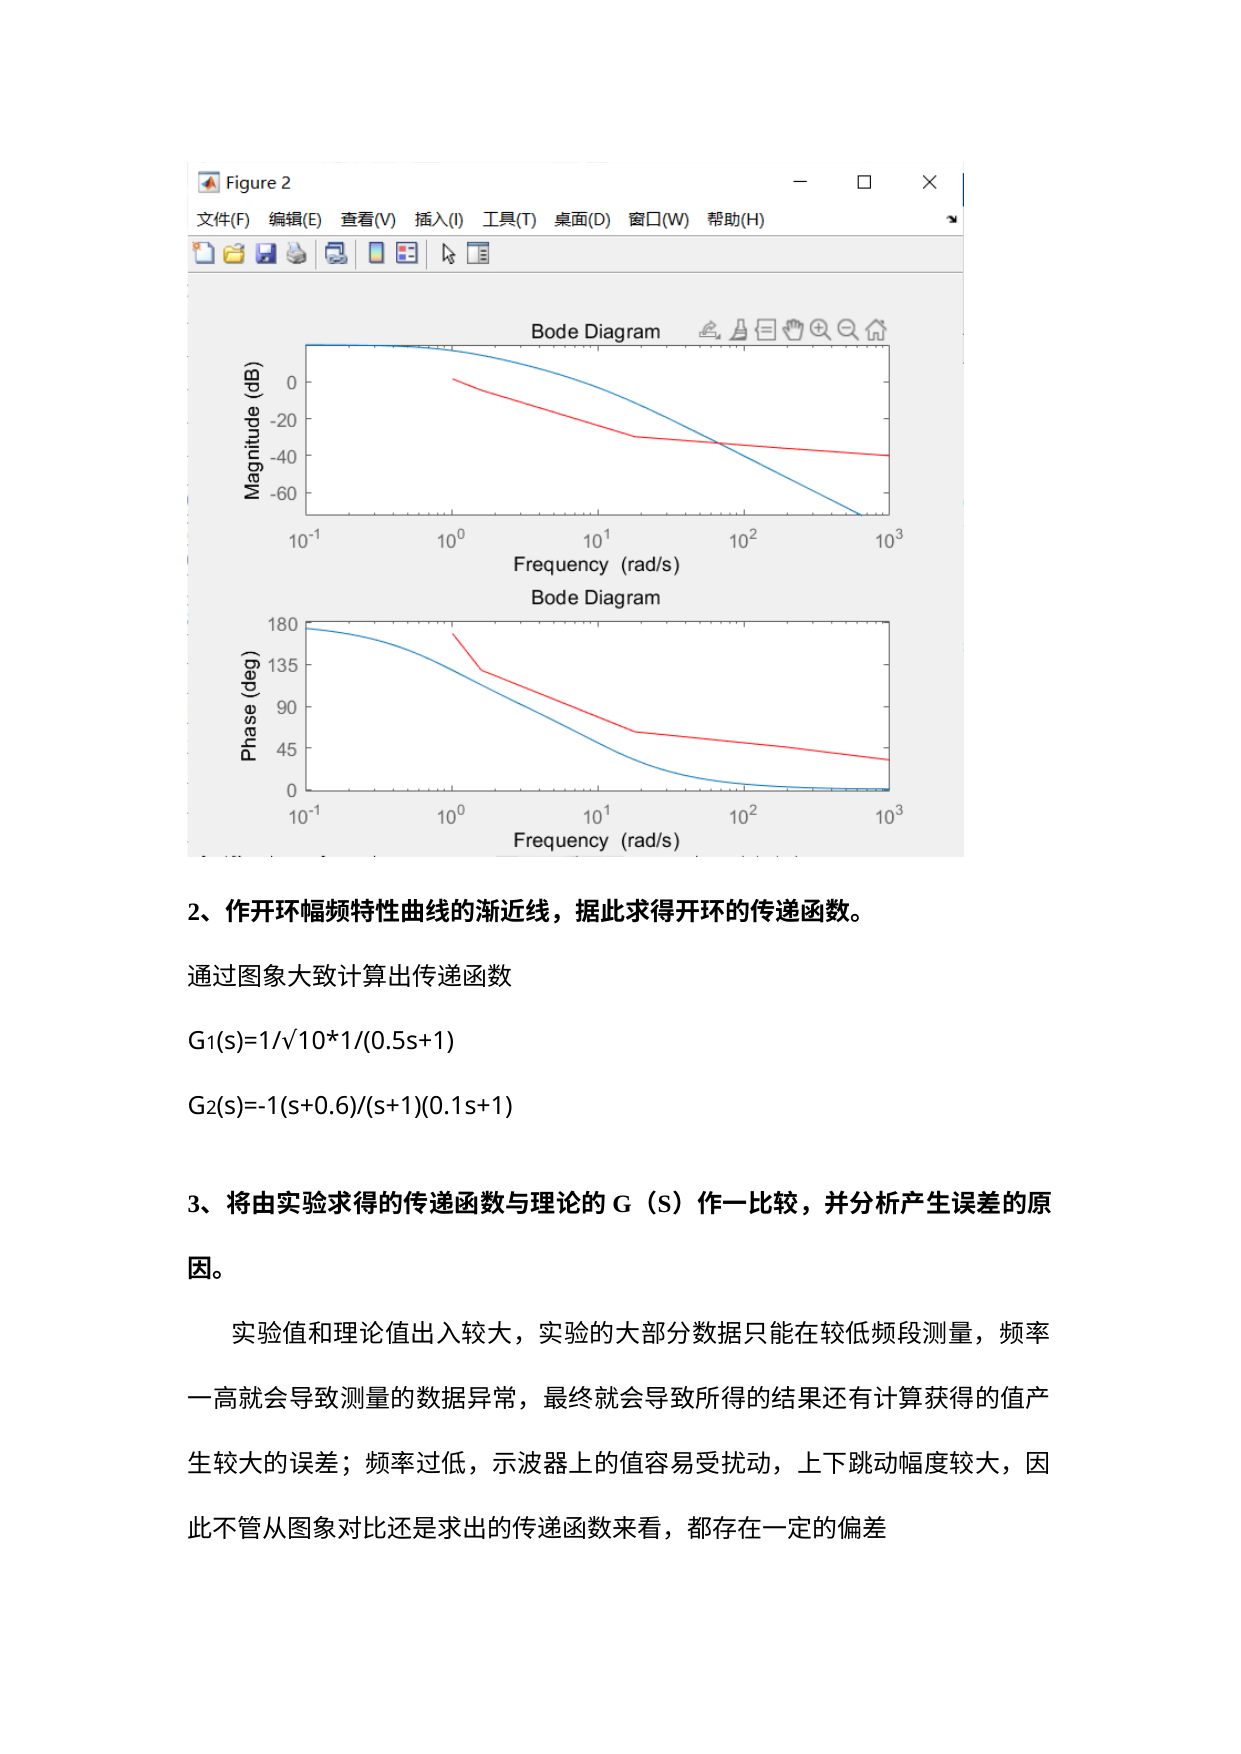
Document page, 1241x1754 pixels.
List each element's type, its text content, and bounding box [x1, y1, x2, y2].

list G1(s)=1/√10*1/(0.5s+1) [187, 1007, 1053, 1072]
list 3、将由实验求得的传递函数与理论的G（S）作一比较，并分析产生误差的原因。 [187, 1169, 1053, 1299]
list 通过图象大致计算出传递函数 [187, 942, 1053, 1007]
list 2、作开环幅频特性曲线的渐近线，据此求得开环的传递函数。 [187, 877, 1053, 942]
picture [187, 162, 964, 857]
list G2(s)=-1(s+0.6)/(s+1)(0.1s+1) [187, 1072, 1053, 1137]
list 实验值和理论值出入较大，实验的大部分数据只能在较低频段测量，频率一高就会导致测量的数据异常，最终就会导致所得的结果还有计算获得的值产生较大的误差；频率过低，示波器上的值容易受扰动，上下跳动幅度较大，因此不管从图象对比还是求出的传递函数来看，都存在一定的偏差 [187, 1299, 1053, 1559]
